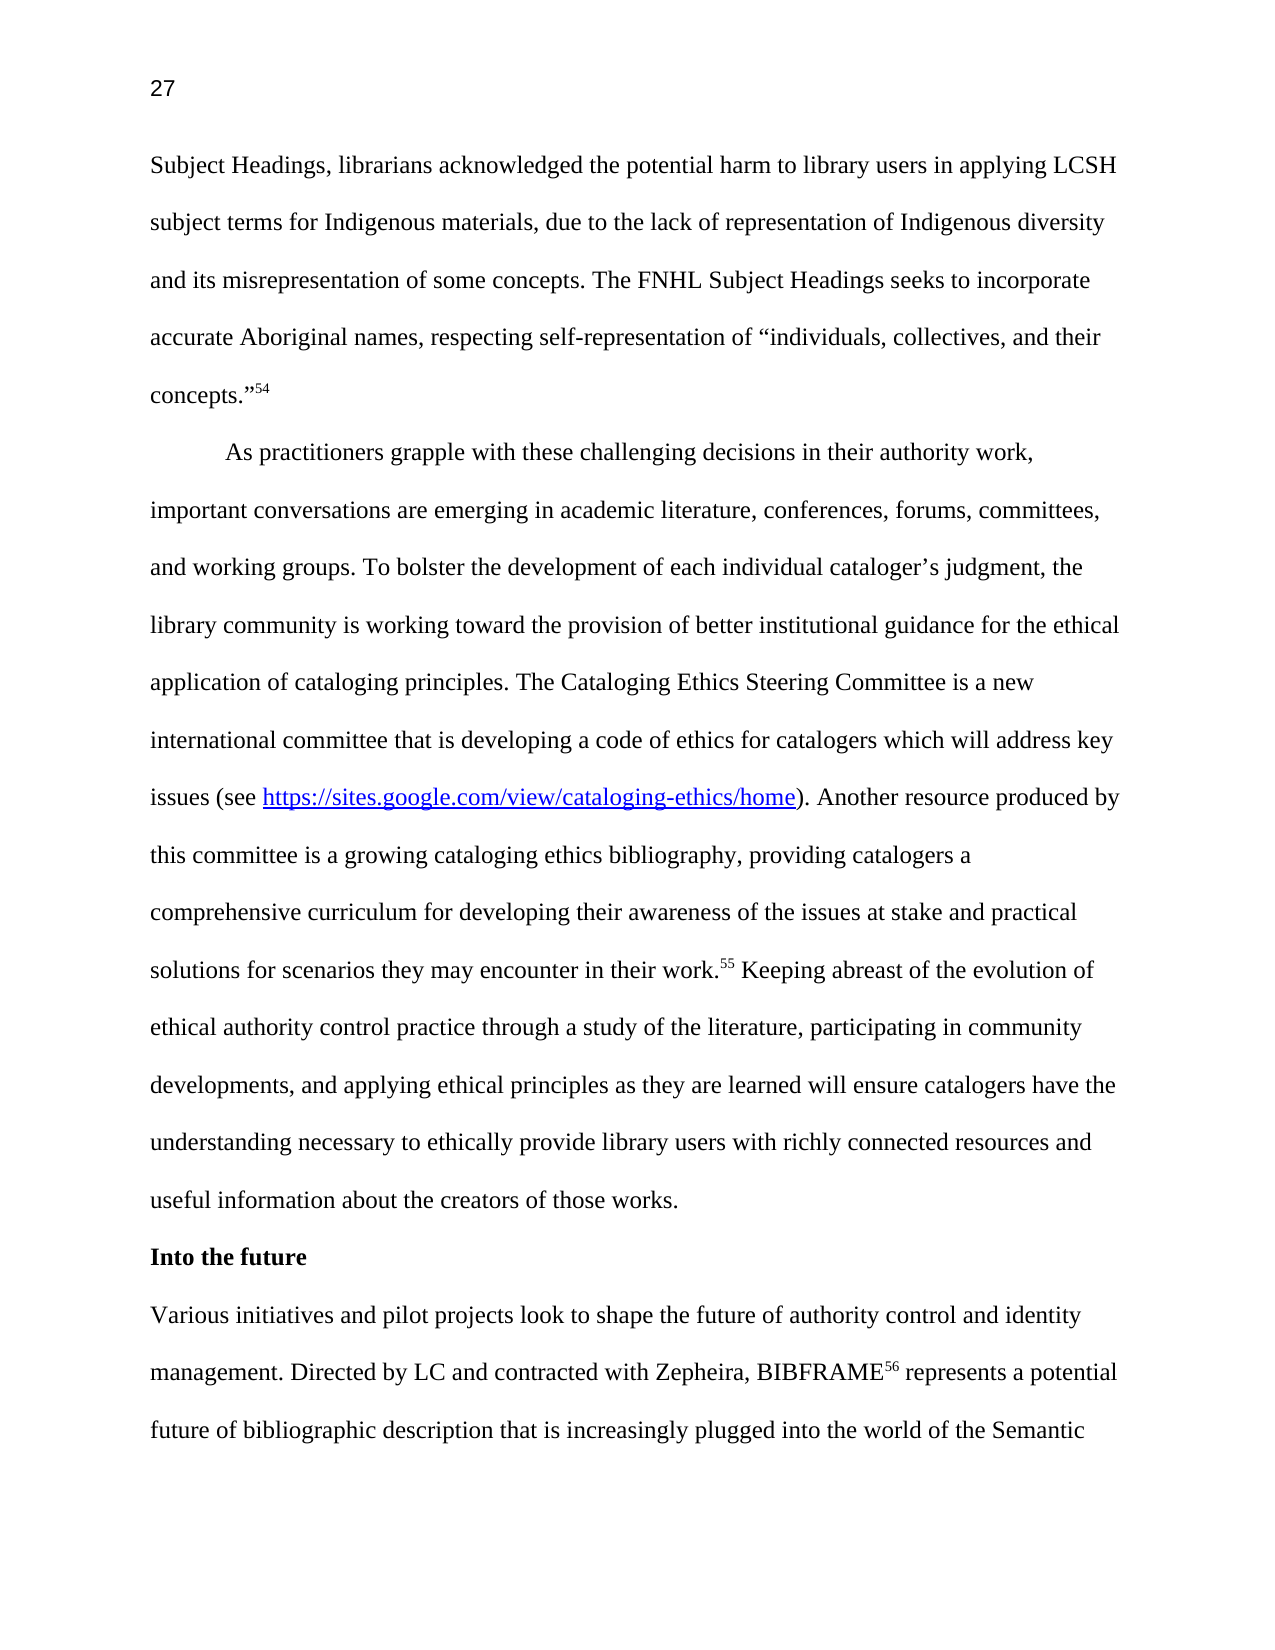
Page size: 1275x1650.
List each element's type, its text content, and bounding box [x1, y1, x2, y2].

text Into the future [150, 1242, 1125, 1271]
text As practitioners grapple with these challenging decisions in their authority work, important conversations are emerging in academic literature, conferences, forums, committees, and working groups. To bolster the development of each individual cataloger’s judgment, the library community is working toward the provision of better institutional guidance for the ethical application of cataloging principles. The Cataloging Ethics Steering Committee is a new international committee that is developing a code of ethics for catalogers which will address key issues (see https://sites.google.com/view/cataloging-ethics/home). Another resource produced by this committee is a growing cataloging ethics bibliography, providing catalogers a comprehensive curriculum for developing their awareness of the issues at stake and practical solutions for scenarios they may encounter in their work. Keeping abreast of the evolution of ethical authority control practice through a study of the literature, participating in community developments, and applying ethical principles as they are learned will ensure catalogers have the understanding necessary to ethically provide library users with richly connected resources and useful information about the creators of those works. [150, 437, 1125, 1214]
